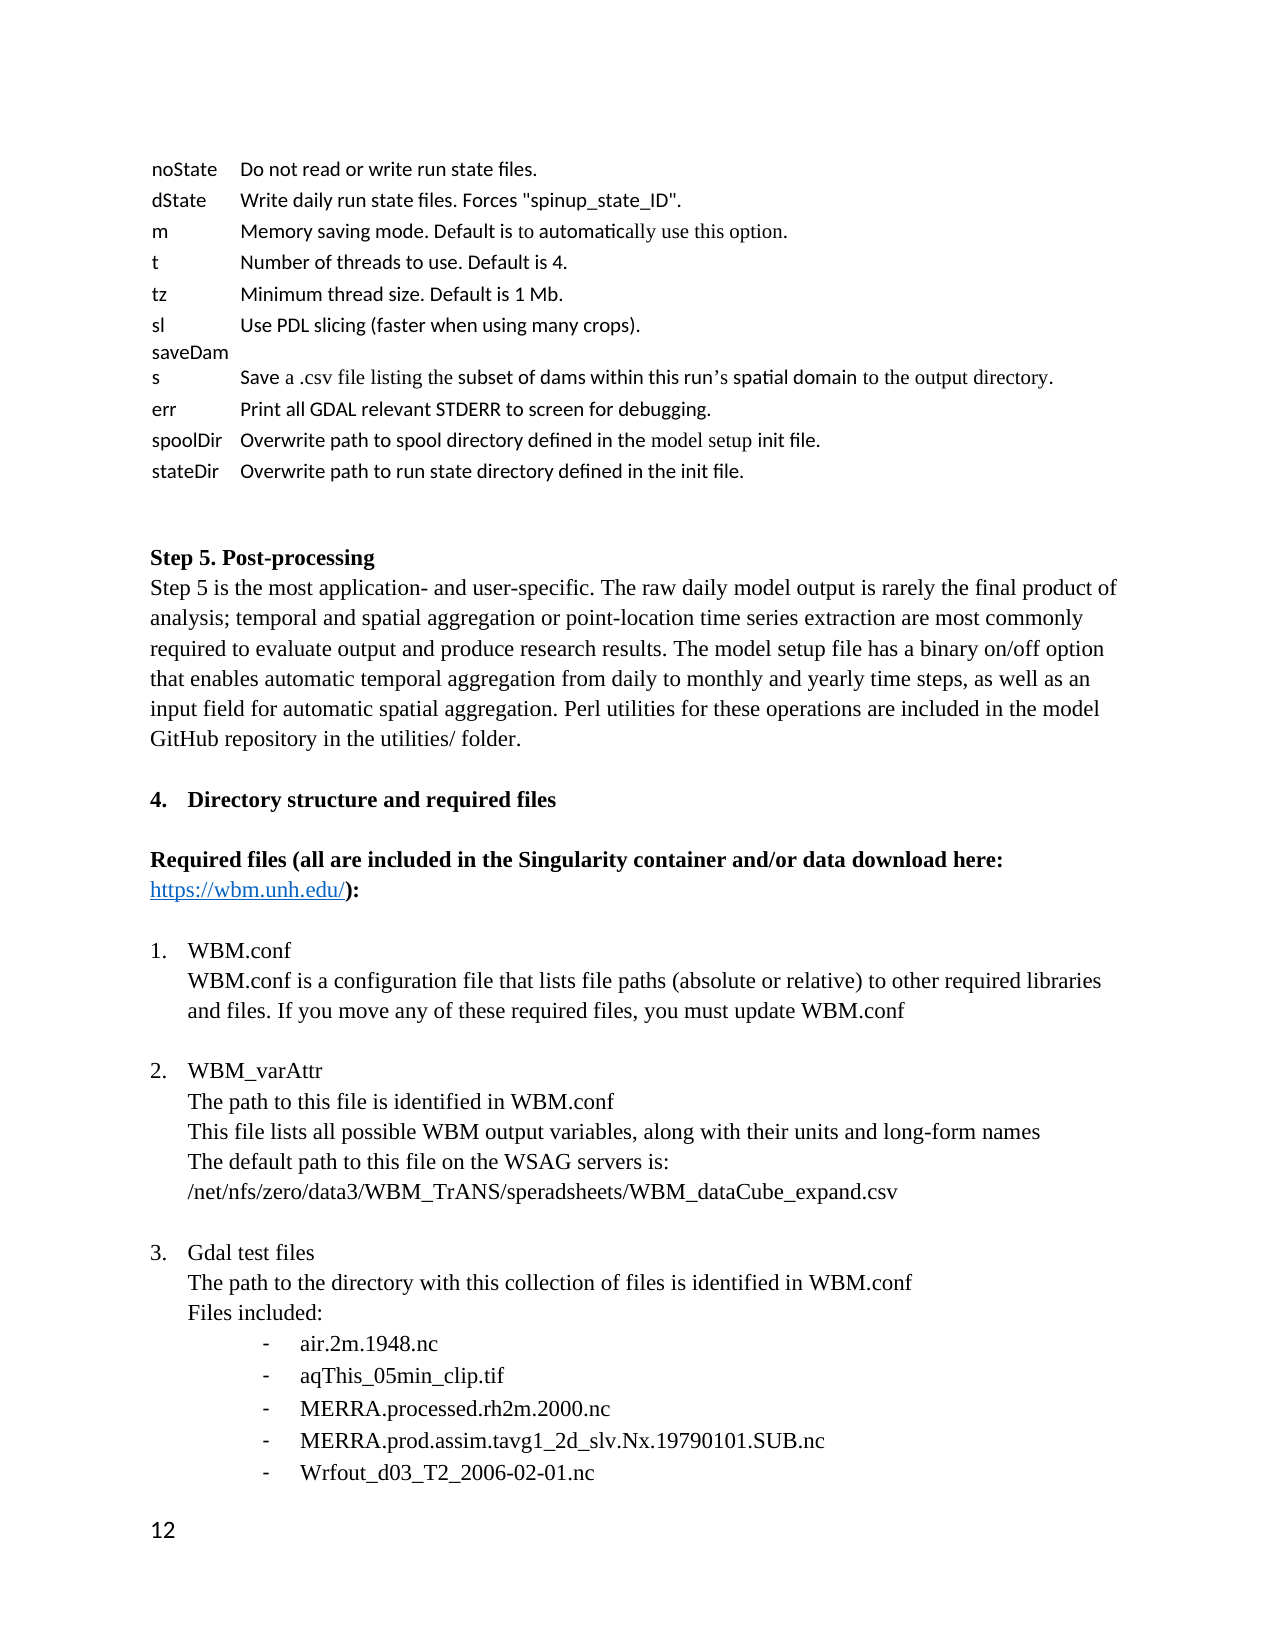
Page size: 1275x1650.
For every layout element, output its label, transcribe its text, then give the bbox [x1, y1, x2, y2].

list WBM.conf [150, 937, 1125, 963]
list MERRA.prod.assim.tavg1_2d_slv.Nx.19790101.SUB.nc [262, 1426, 1125, 1454]
text Step 5. Post-processing [150, 544, 1125, 570]
table_cell err [150, 390, 238, 421]
list Gdal test files [150, 1239, 1125, 1265]
table_cell noState [150, 150, 238, 181]
table_cell dState [150, 181, 238, 212]
list WBM.conf is a configuration file that lists file paths (absolute or relative) to other required libraries and files. If you move any of these required files, you must update WBM.conf [187, 967, 1125, 1023]
list This file lists all possible WBM output variables, along with their units and long-form names [187, 1118, 1125, 1144]
list /net/nfs/zero/data3/WBM_TrANS/speradsheets/WBM_dataCube_expand.csv [187, 1178, 1125, 1205]
table_cell Minimum thread size. Default is 1 Mb. [239, 275, 1055, 306]
list air.2m.1948.nc [262, 1329, 1125, 1357]
table_cell Do not read or write run state files. [239, 150, 1055, 181]
list aqThis_05min_clip.tif [262, 1362, 1125, 1390]
list MERRA.processed.rh2m.2000.nc [262, 1394, 1125, 1422]
list WBM_varAttr [150, 1058, 1125, 1084]
table_cell Write daily run state files. Forces "spinup_state_ID". [239, 181, 1055, 212]
table_cell Overwrite path to run state directory defined in the init file. [239, 453, 1055, 484]
table_cell m [150, 213, 238, 244]
list The path to the directory with this collection of files is identified in WBM.conf [187, 1269, 1125, 1295]
table_cell tz [150, 275, 238, 306]
list The path to this file is identified in WBM.conf [187, 1088, 1125, 1114]
text Step 5 is the most application- and user-specific. The raw daily model output is rarely the final product of analysis; temporal and spatial aggregation or point-location time series extraction are most commonly required to evaluate output and produce research results. The model setup file has a binary on/off option that enables automatic temporal aggregation from daily to monthly and yearly time steps, as well as an input field for automatic spatial aggregation. Perl utilities for these operations are included in the model GitHub repository in the utilities/ folder. [150, 574, 1125, 752]
table_cell t [150, 244, 238, 275]
table_cell Number of threads to use. Default is 4. [239, 244, 1055, 275]
list Directory structure and required files [150, 786, 1125, 812]
text Required files (all are included in the Singularity container and/or data download here: https://wbm.unh.edu/): [150, 846, 1125, 903]
list Wrfout_d03_T2_2006-02-01.nc [262, 1458, 1125, 1486]
table_cell Use PDL slicing (faster when using many crops). [239, 306, 1055, 337]
table_cell Save a .csv file listing the subset of dams within this run’s spatial domain to the output directory. [239, 338, 1055, 390]
table_cell stateDir [150, 453, 238, 484]
table_cell Overwrite path to spool directory defined in the model setup init file. [239, 421, 1055, 452]
list Files included: [187, 1299, 1125, 1326]
list The default path to this file on the WSAG servers is: [187, 1148, 1125, 1174]
table_cell sl [150, 306, 238, 337]
table_cell Print all GDAL relevant STDERR to screen for debugging. [239, 390, 1055, 421]
table_cell Memory saving mode. Default is to automatically use this option. [239, 213, 1055, 244]
table_cell saveDams [150, 338, 238, 390]
table_cell spoolDir [150, 421, 238, 452]
